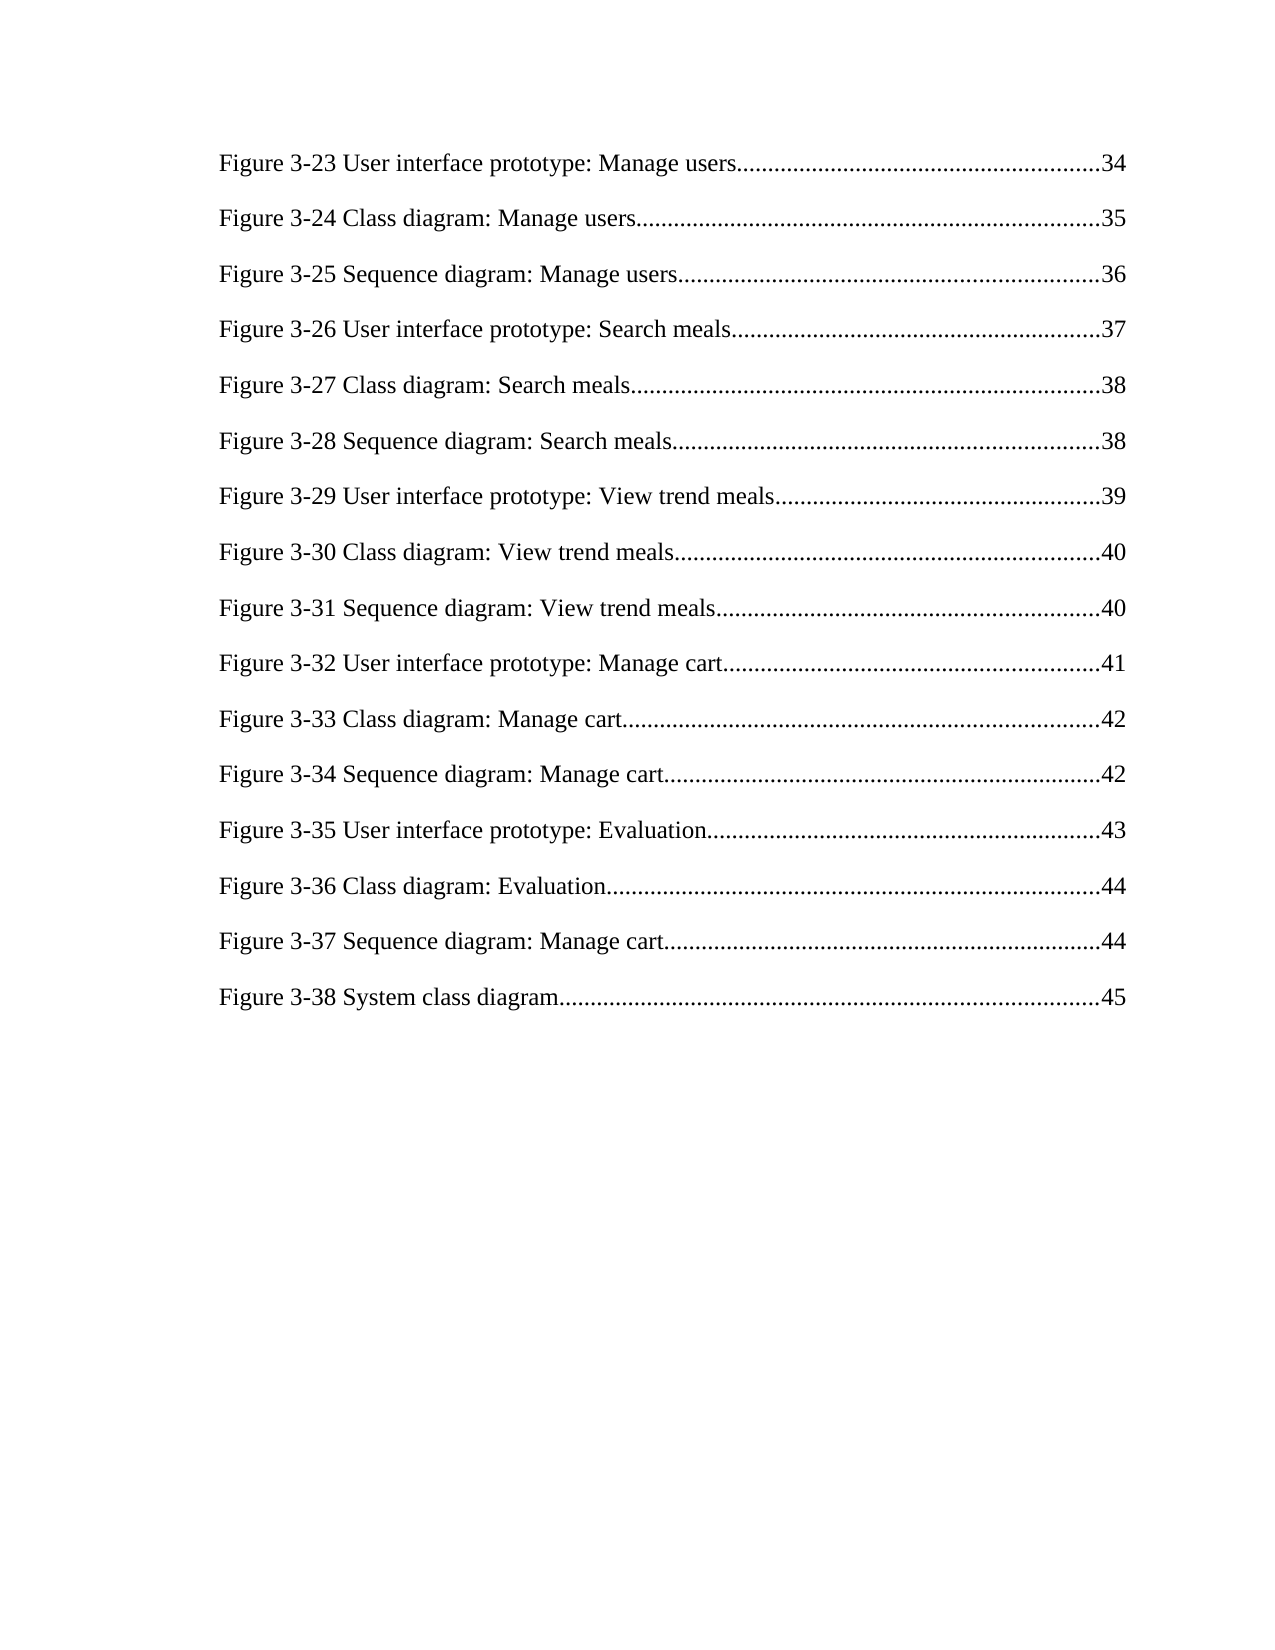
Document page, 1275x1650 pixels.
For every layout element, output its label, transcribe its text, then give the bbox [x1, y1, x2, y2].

text Figure ‎3-29 User interface prototype: View trend meals 39 [218, 481, 1127, 510]
text Figure ‎3-31 Sequence diagram: View trend meals 40 [218, 593, 1127, 621]
text Figure ‎3-27 Class diagram: Search meals 38 [218, 370, 1127, 399]
text Figure ‎3-35 User interface prototype: Evaluation 43 [218, 815, 1127, 844]
text Figure ‎3-33 Class diagram: Manage cart 42 [218, 704, 1127, 733]
text Figure ‎3-37 Sequence diagram: Manage cart 44 [218, 926, 1127, 955]
text Figure ‎3-34 Sequence diagram: Manage cart 42 [218, 759, 1127, 788]
text Figure ‎3-32 User interface prototype: Manage cart 41 [218, 648, 1127, 677]
text Figure ‎3-28 Sequence diagram: Search meals 38 [218, 426, 1127, 454]
text Figure ‎3-30 Class diagram: View trend meals 40 [218, 537, 1127, 566]
text Figure ‎3-38 System class diagram 45 [218, 982, 1127, 1011]
text Figure ‎3-36 Class diagram: Evaluation 44 [218, 871, 1127, 899]
text Figure ‎3-24 Class diagram: Manage users 35 [218, 203, 1127, 232]
text Figure ‎3-25 Sequence diagram: Manage users 36 [218, 259, 1127, 288]
text Figure ‎3-23 User interface prototype: Manage users 34 [218, 148, 1127, 176]
text Figure ‎3-26 User interface prototype: Search meals 37 [218, 314, 1127, 343]
